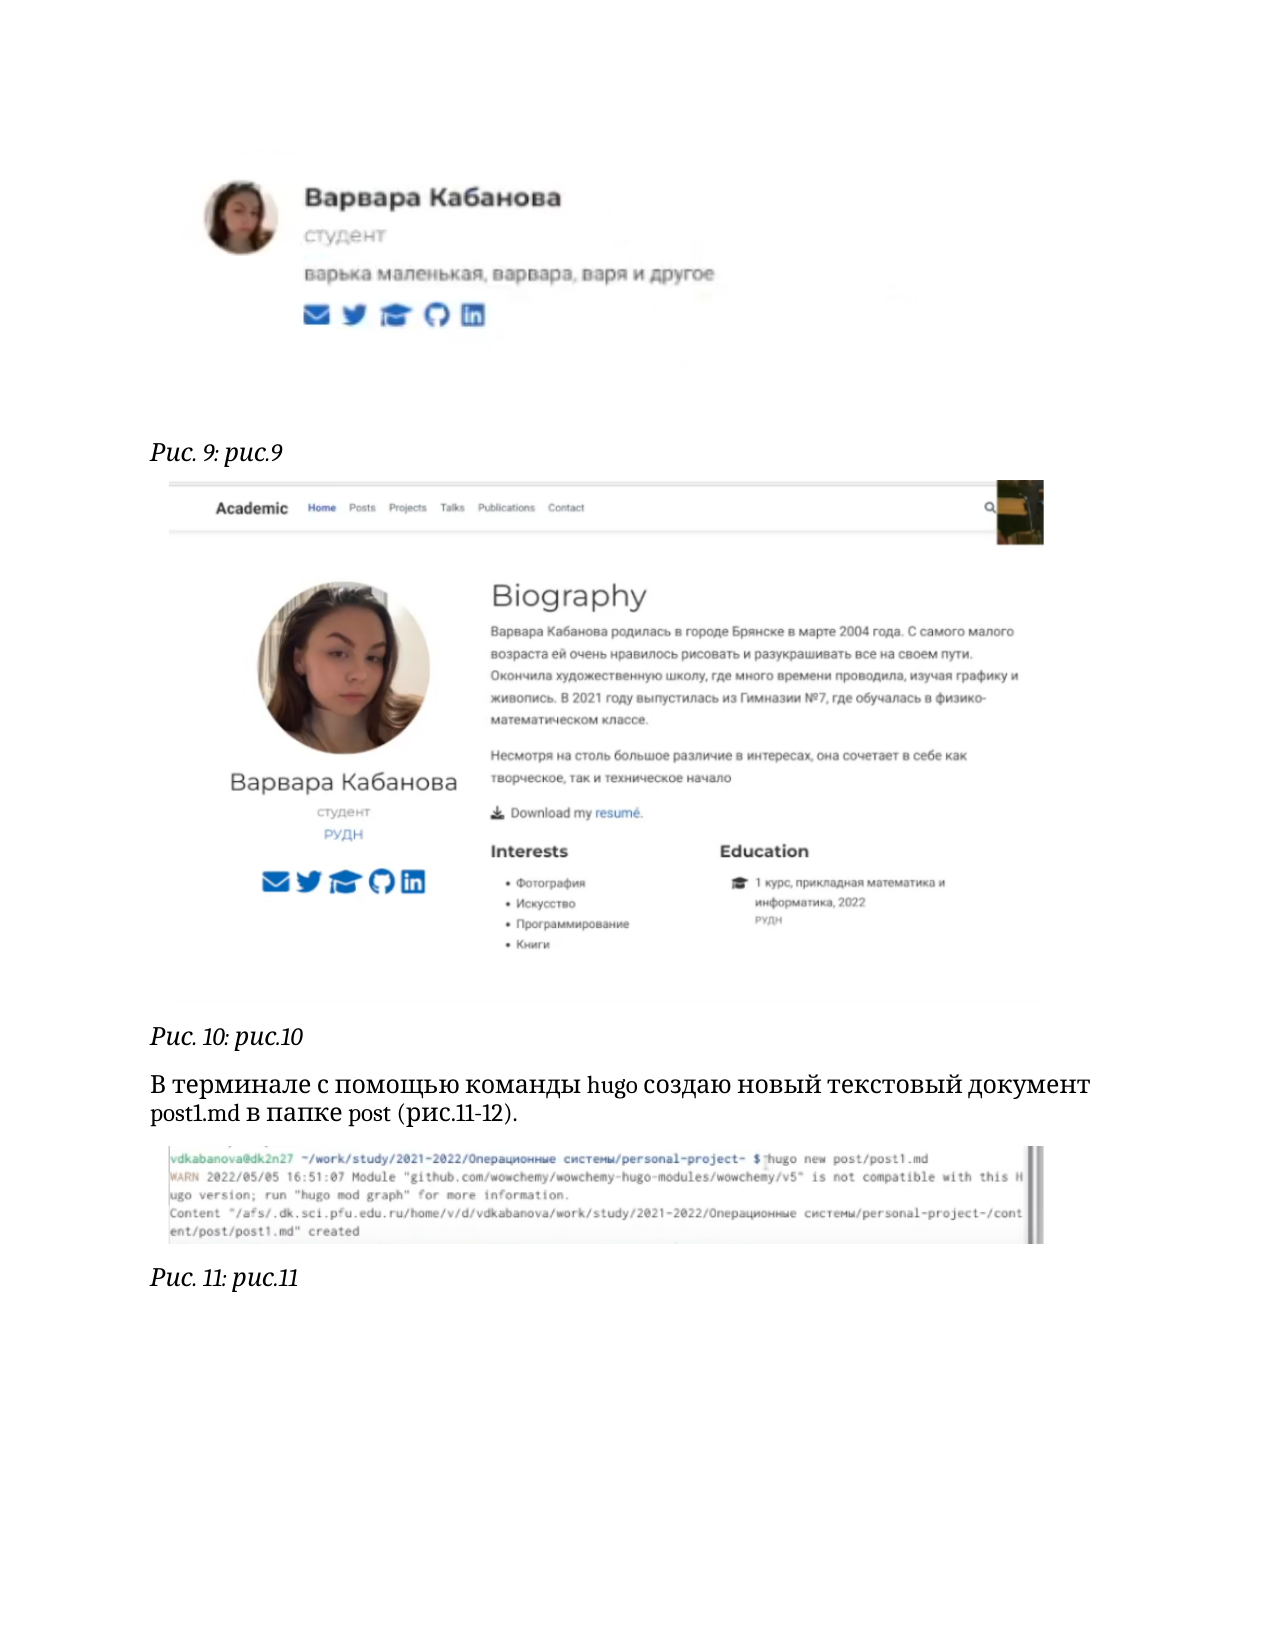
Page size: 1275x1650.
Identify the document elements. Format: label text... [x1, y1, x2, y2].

picture [168, 480, 1044, 1003]
picture [168, 1146, 1044, 1244]
text Рис. 9: рис.9 [150, 439, 1125, 468]
text Рис. 10: рис.10 [150, 1023, 1125, 1052]
text Рис. 11: рис.11 [150, 1264, 1125, 1293]
text В терминале с помощью команды hugo создаю новый текстовый документ post1.md в папке post (рис.11-12). [150, 1071, 1125, 1128]
picture [168, 150, 1044, 418]
